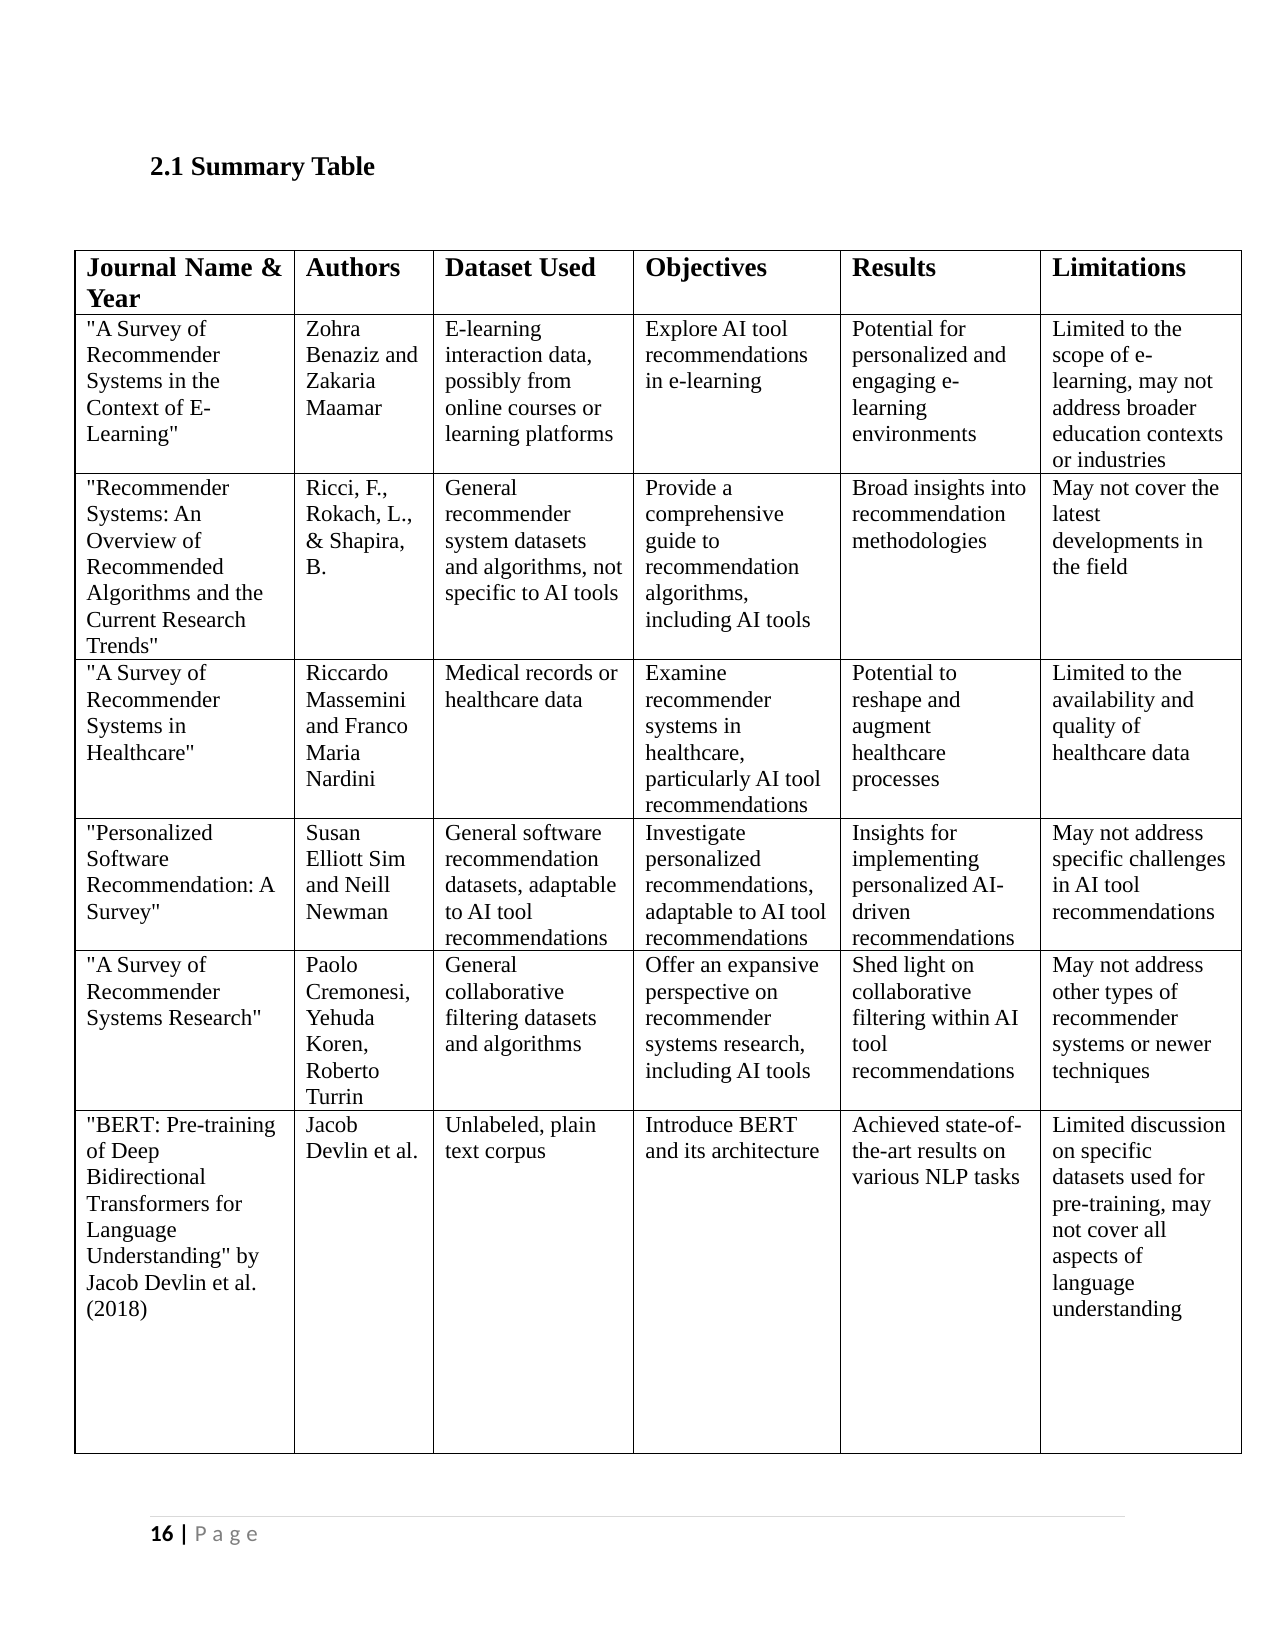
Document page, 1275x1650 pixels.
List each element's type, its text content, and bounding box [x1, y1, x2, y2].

table_cell May not cover the latest developments in the field [1041, 474, 1241, 658]
table_header Journal Name & Year [76, 251, 294, 314]
table_cell Explore AI tool recommendations in e-learning [634, 315, 840, 473]
table_header Dataset Used [434, 251, 633, 314]
table_cell Provide a comprehensive guide to recommendation algorithms, including AI tools [634, 474, 840, 658]
table_cell Limited to the scope of e-learning, may not address broader education contexts or industries [1041, 315, 1241, 473]
table_cell Investigate personalized recommendations, adaptable to AI tool recommendations [634, 819, 840, 950]
table_cell Paolo Cremonesi, Yehuda Koren, Roberto Turrin [295, 951, 433, 1109]
table_cell Insights for implementing personalized AI-driven recommendations [841, 819, 1040, 950]
table_cell Shed light on collaborative filtering within AI tool recommendations [841, 951, 1040, 1109]
table_cell Jacob Devlin et al. [295, 1111, 433, 1453]
table_cell "Recommender Systems: An Overview of Recommended Algorithms and the Current Research Trends" [76, 474, 294, 658]
table_cell Unlabeled, plain text corpus [434, 1111, 633, 1453]
table_cell Potential to reshape and augment healthcare processes [841, 660, 1040, 818]
table_cell "A Survey of Recommender Systems Research" [76, 951, 294, 1109]
table_header Objectives [634, 251, 840, 314]
table_cell Potential for personalized and engaging e-learning environments [841, 315, 1040, 473]
table_cell Zohra Benaziz and Zakaria Maamar [295, 315, 433, 473]
table_cell Medical records or healthcare data [434, 660, 633, 818]
table_cell Susan Elliott Sim and Neill Newman [295, 819, 433, 950]
table_cell Examine recommender systems in healthcare, particularly AI tool recommendations [634, 660, 840, 818]
table_cell "BERT: Pre-training of Deep Bidirectional Transformers for Language Understanding" by Jacob Devlin et al. (2018) [76, 1111, 294, 1453]
table_cell Limited to the availability and quality of healthcare data [1041, 660, 1241, 818]
table_cell Achieved state-of-the-art results on various NLP tasks [841, 1111, 1040, 1453]
table_cell E-learning interaction data, possibly from online courses or learning platforms [434, 315, 633, 473]
table_cell Offer an expansive perspective on recommender systems research, including AI tools [634, 951, 840, 1109]
table_cell Riccardo Massemini and Franco Maria Nardini [295, 660, 433, 818]
table_cell Ricci, F., Rokach, L., & Shapira, B. [295, 474, 433, 658]
table_cell Limited discussion on specific datasets used for pre-training, may not cover all aspects of language understanding [1041, 1111, 1241, 1453]
table_header Limitations [1041, 251, 1241, 314]
table_cell May not address other types of recommender systems or newer techniques [1041, 951, 1241, 1109]
table_cell General recommender system datasets and algorithms, not specific to AI tools [434, 474, 633, 658]
table_cell General software recommendation datasets, adaptable to AI tool recommendations [434, 819, 633, 950]
table_cell "A Survey of Recommender Systems in the Context of E-Learning" [76, 315, 294, 473]
table_header Results [841, 251, 1040, 314]
table_header Authors [295, 251, 433, 314]
table_cell Introduce BERT and its architecture [634, 1111, 840, 1453]
table_cell "Personalized Software Recommendation: A Survey" [76, 819, 294, 950]
text 2.1 Summary Table [150, 150, 1125, 181]
table_cell Broad insights into recommendation methodologies [841, 474, 1040, 658]
table_cell General collaborative filtering datasets and algorithms [434, 951, 633, 1109]
table_cell "A Survey of Recommender Systems in Healthcare" [76, 660, 294, 818]
table_cell May not address specific challenges in AI tool recommendations [1041, 819, 1241, 950]
